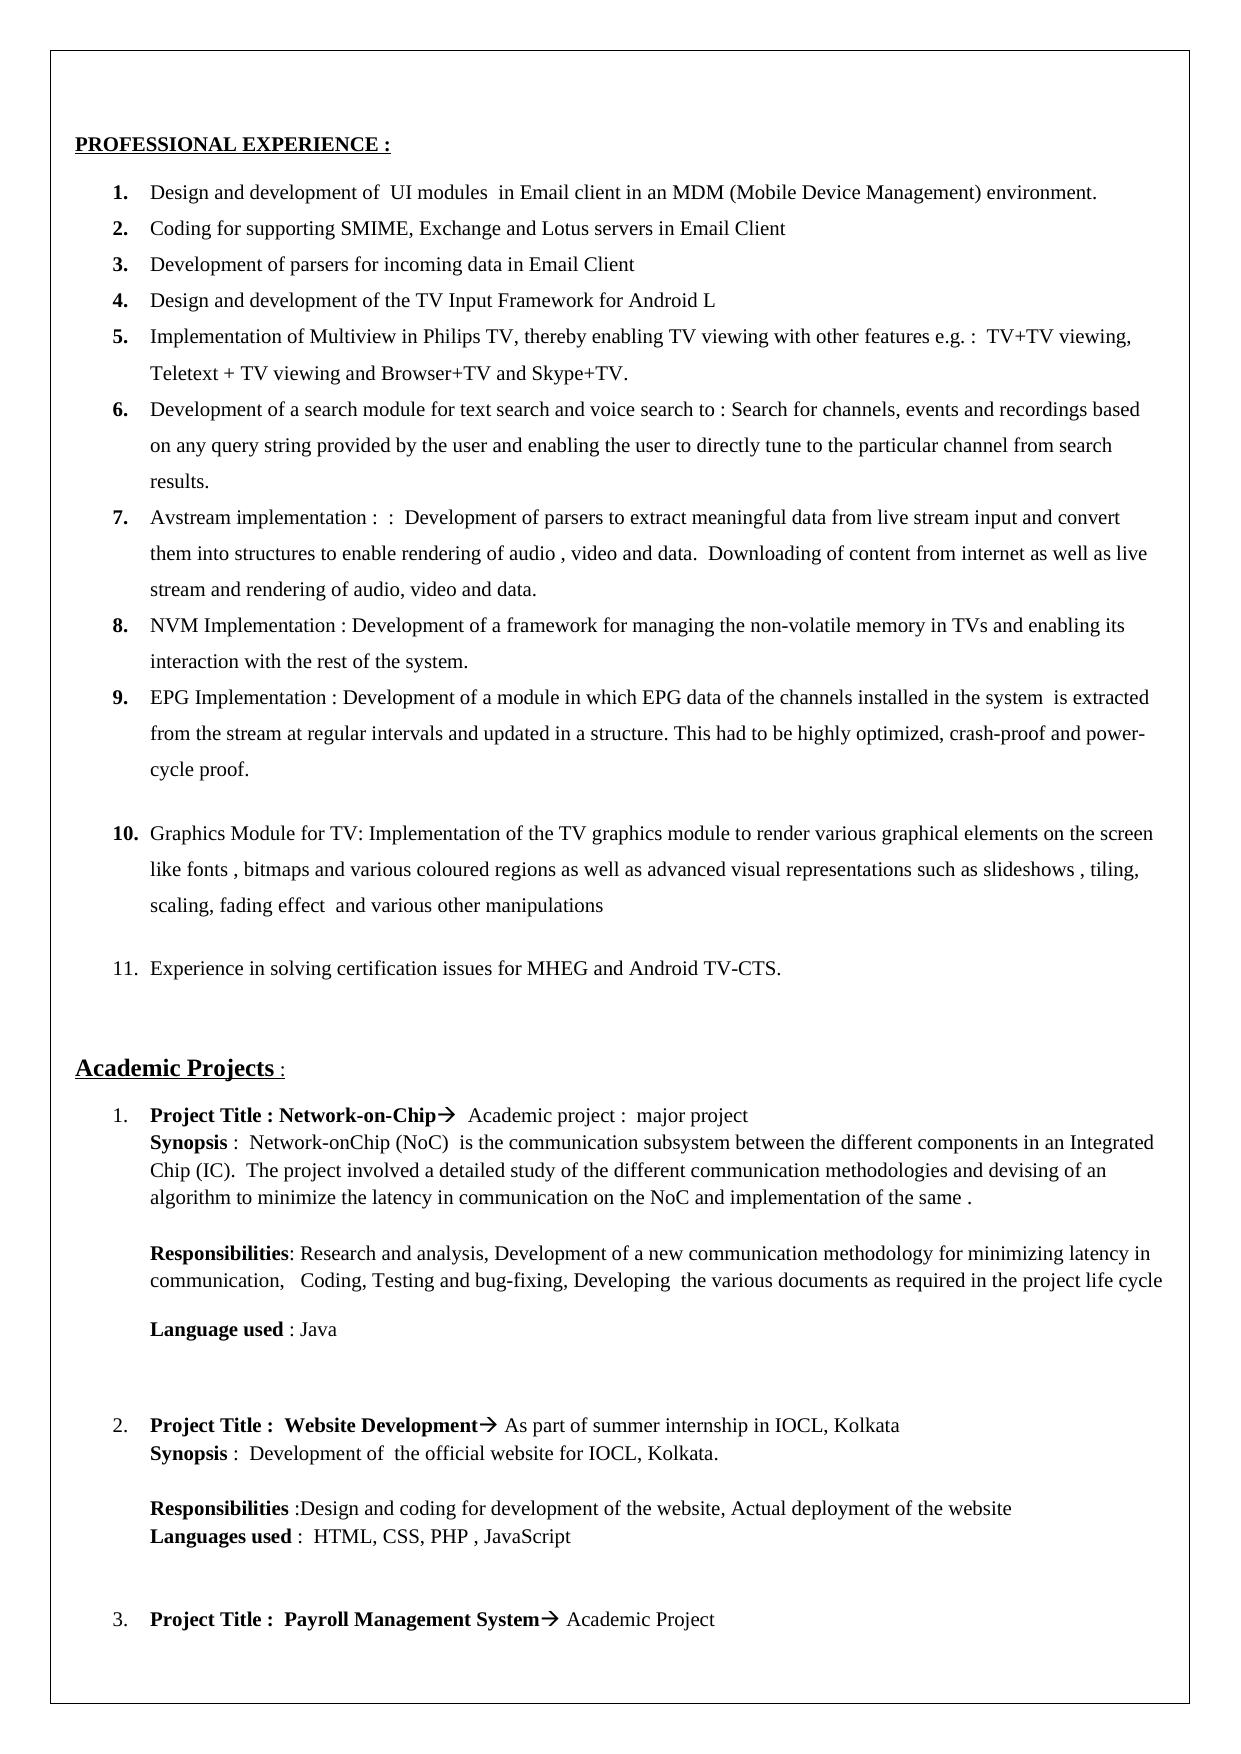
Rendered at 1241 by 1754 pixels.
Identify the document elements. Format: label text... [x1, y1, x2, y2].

list Design and development of UI modules in Email client in an MDM (Mobile Device Management) environment. [112, 180, 1165, 204]
list Synopsis : Network-onChip (NoC) is the communication subsystem between the different components in an Integrated Chip (IC). The project involved a detailed study of the different communication methodologies and devising of an algorithm to minimize the latency in communication on the NoC and implementation of the same . [150, 1130, 1165, 1209]
text PROFESSIONAL EXPERIENCE : [75, 132, 1165, 156]
list Project Title : Website Development As part of summer internship in IOCL, Kolkata [112, 1413, 1165, 1437]
list Responsibilities: Research and analysis, Development of a new communication methodology for minimizing latency in communication, Coding, Testing and bug-fixing, Developing the various documents as required in the project life cycle [150, 1241, 1165, 1292]
list Implementation of Multiview in Philips TV, thereby enabling TV viewing with other features e.g. : TV+TV viewing, Teletext + TV viewing and Browser+TV and Skype+TV. [112, 324, 1165, 384]
list NVM Implementation : Development of a framework for managing the non-volatile memory in TVs and enabling its interaction with the rest of the system. [112, 613, 1165, 673]
text Academic Projects : [75, 1053, 1165, 1082]
list EPG Implementation : Development of a module in which EPG data of the channels installed in the system is extracted from the stream at regular intervals and updated in a structure. This had to be highly optimized, crash-proof and power-cycle proof. [112, 685, 1165, 781]
list Experience in solving certification issues for MHEG and Android TV-CTS. [112, 956, 1165, 980]
list Development of a search module for text search and voice search to : Search for channels, events and recordings based on any query string provided by the user and enabling the user to directly tune to the particular channel from search results. [112, 397, 1165, 493]
list Languages used : HTML, CSS, PHP , JavaScript [150, 1524, 1165, 1548]
list Project Title : Network-on-Chip Academic project : major project [112, 1102, 1165, 1127]
list Design and development of the TV Input Framework for Android L [112, 288, 1165, 312]
list Avstream implementation : : Development of parsers to extract meaningful data from live stream input and convert them into structures to enable rendering of audio , video and data. Downloading of content from internet as well as live stream and rendering of audio, video and data. [112, 505, 1165, 601]
list Coding for supporting SMIME, Exchange and Lotus servers in Email Client [112, 216, 1165, 240]
list Development of parsers for incoming data in Email Client [112, 252, 1165, 276]
list Graphics Module for TV: Implementation of the TV graphics module to render various graphical elements on the screen like fonts , bitmaps and various coloured regions as well as advanced visual representations such as slideshows , tiling, scaling, fading effect and various other manipulations [112, 821, 1165, 917]
list Project Title : Payroll Management System Academic Project [112, 1607, 1165, 1631]
list Synopsis : Development of the official website for IOCL, Kolkata. [150, 1441, 1165, 1465]
text Language used : Java [150, 1317, 1165, 1341]
list Responsibilities :Design and coding for development of the website, Actual deployment of the website [150, 1496, 1165, 1520]
